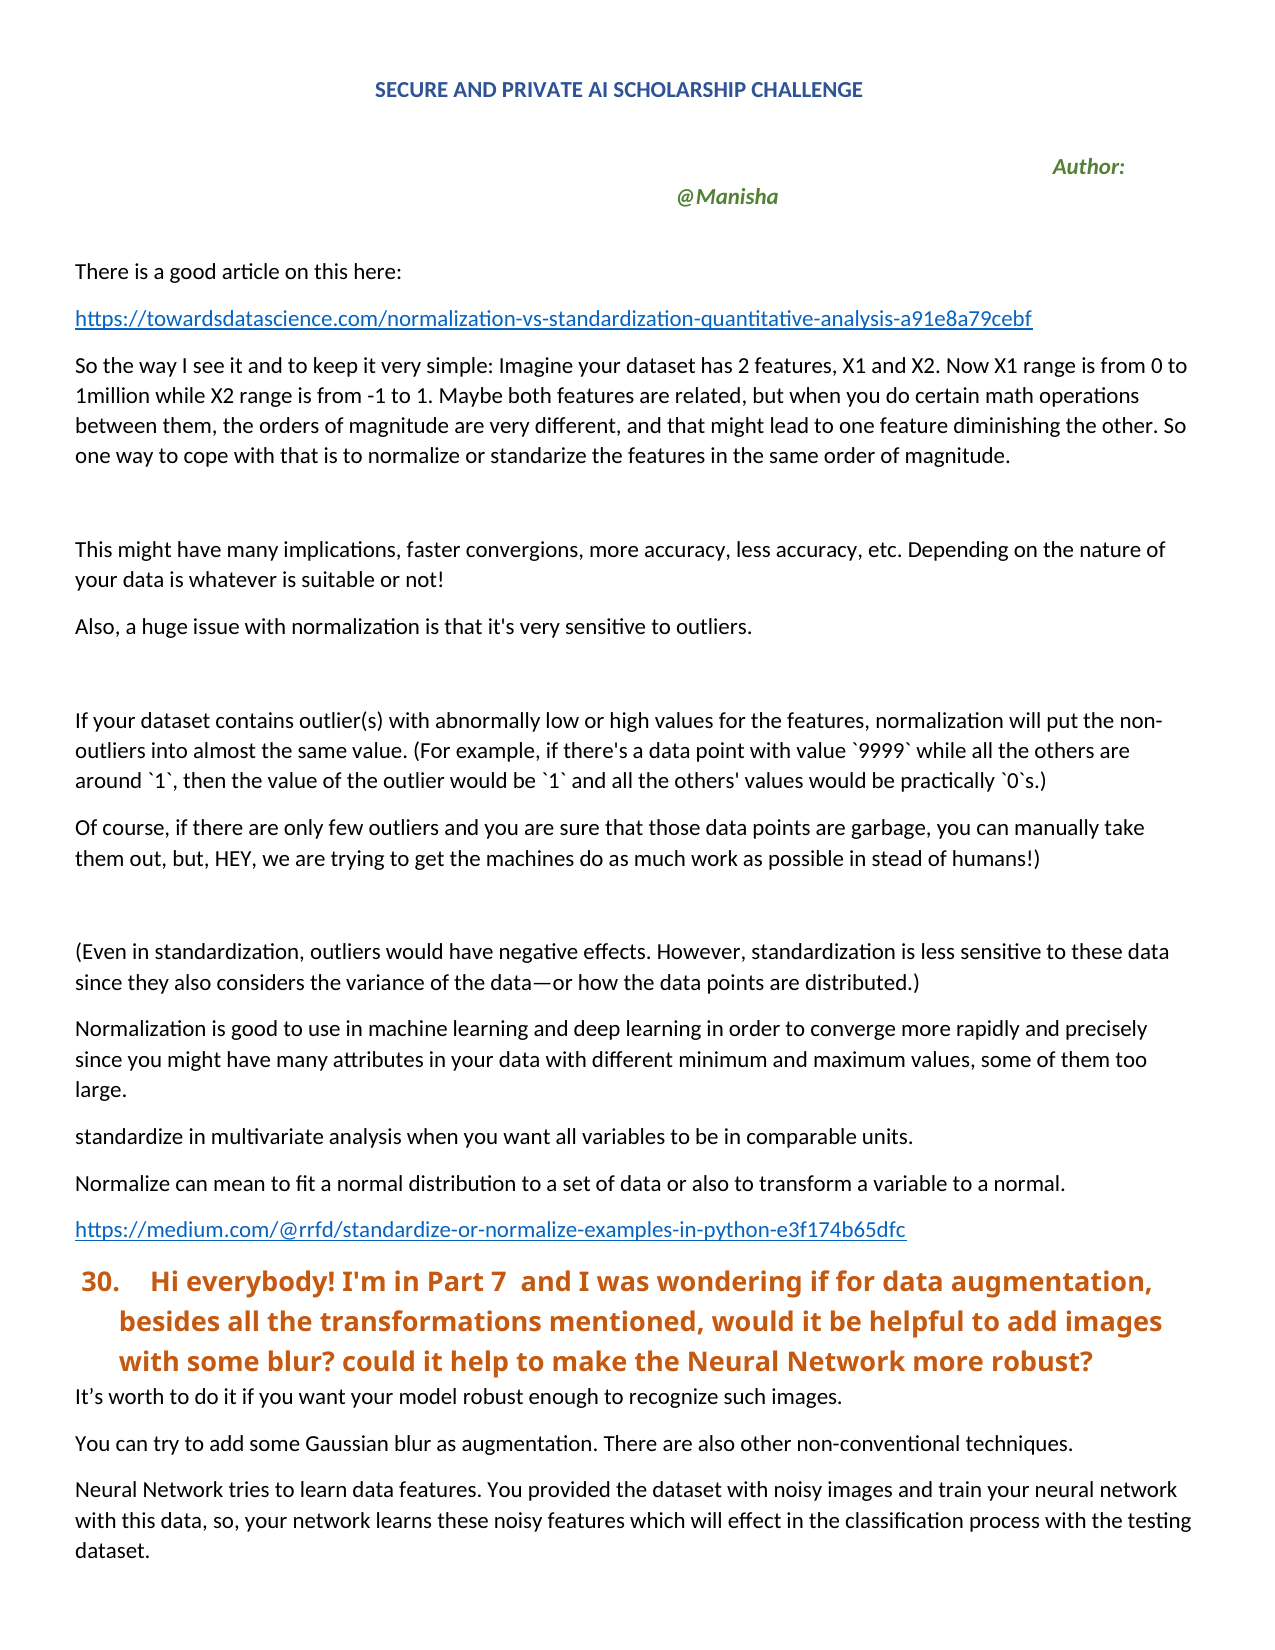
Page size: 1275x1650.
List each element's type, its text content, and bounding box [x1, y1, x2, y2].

text There is a good article on this here: [75, 257, 1200, 285]
text Of course, if there are only few outliers and you are sure that those data points are garbage, you can manually take them out, but, HEY, we are trying to get the machines do as much work as possible in stead of humans!) [75, 813, 1200, 872]
text standardize in multivariate analysis when you want all variables to be in comparable units. [75, 1122, 1200, 1150]
text https://towardsdatascience.com/normalization-vs-standardization-quantitative-analysis-a91e8a79cebf [75, 304, 1200, 332]
text Normalize can mean to fit a normal distribution to a set of data or also to transform a variable to a normal. [75, 1169, 1200, 1197]
text It’s worth to do it if you want your model robust enough to recognize such images. [75, 1382, 1200, 1410]
text Also, a huge issue with normalization is that it's very sensitive to outliers. [75, 612, 1200, 640]
text This might have many implications, faster convergions, more accuracy, less accuracy, etc. Depending on the nature of your data is whatever is suitable or not! [75, 535, 1200, 593]
text https://medium.com/@rrfd/standardize-or-normalize-examples-in-python-e3f174b65dfc [75, 1216, 1200, 1243]
text So the way I see it and to keep it very simple: Imagine your dataset has 2 features, X1 and X2. Now X1 range is from 0 to 1million while X2 range is from -1 to 1. Maybe both features are related, but when you do certain math operations between them, the orders of magnitude are very different, and that might lead to one feature diminishing the other. So one way to cope with that is to normalize or standarize the features in the same order of magnitude. [75, 351, 1200, 469]
text You can try to add some Gaussian blur as augmentation. There are also other non-conventional techniques. [75, 1429, 1200, 1457]
text (Even in standardization, outliers would have negative effects. However, standardization is less sensitive to these data since they also considers the variance of the data—or how the data points are distributed.) [75, 937, 1200, 996]
subtitle Hi everybody! I'm in Part 7 and I was wondering if for data augmentation, besides all the transformations mentioned, would it be helpful to add images with some blur? could it help to make the Neural Network more robust? [81, 1262, 1200, 1379]
text If your dataset contains outlier(s) with abnormally low or high values for the features, normalization will put the non-outliers into almost the same value. (For example, if there's a data point with value `9999` while all the others are around `1`, then the value of the outlier would be `1` and all the others' values would be practically `0`s.) [75, 706, 1200, 794]
text Neural Network tries to learn data features. You provided the dataset with noisy images and train your neural network with this data, so, your network learns these noisy features which will effect in the classification process with the testing dataset. [75, 1476, 1200, 1564]
text Normalization is good to use in machine learning and deep learning in order to converge more rapidly and precisely since you might have many attributes in your data with different minimum and maximum values, some of them too large. [75, 1014, 1200, 1103]
